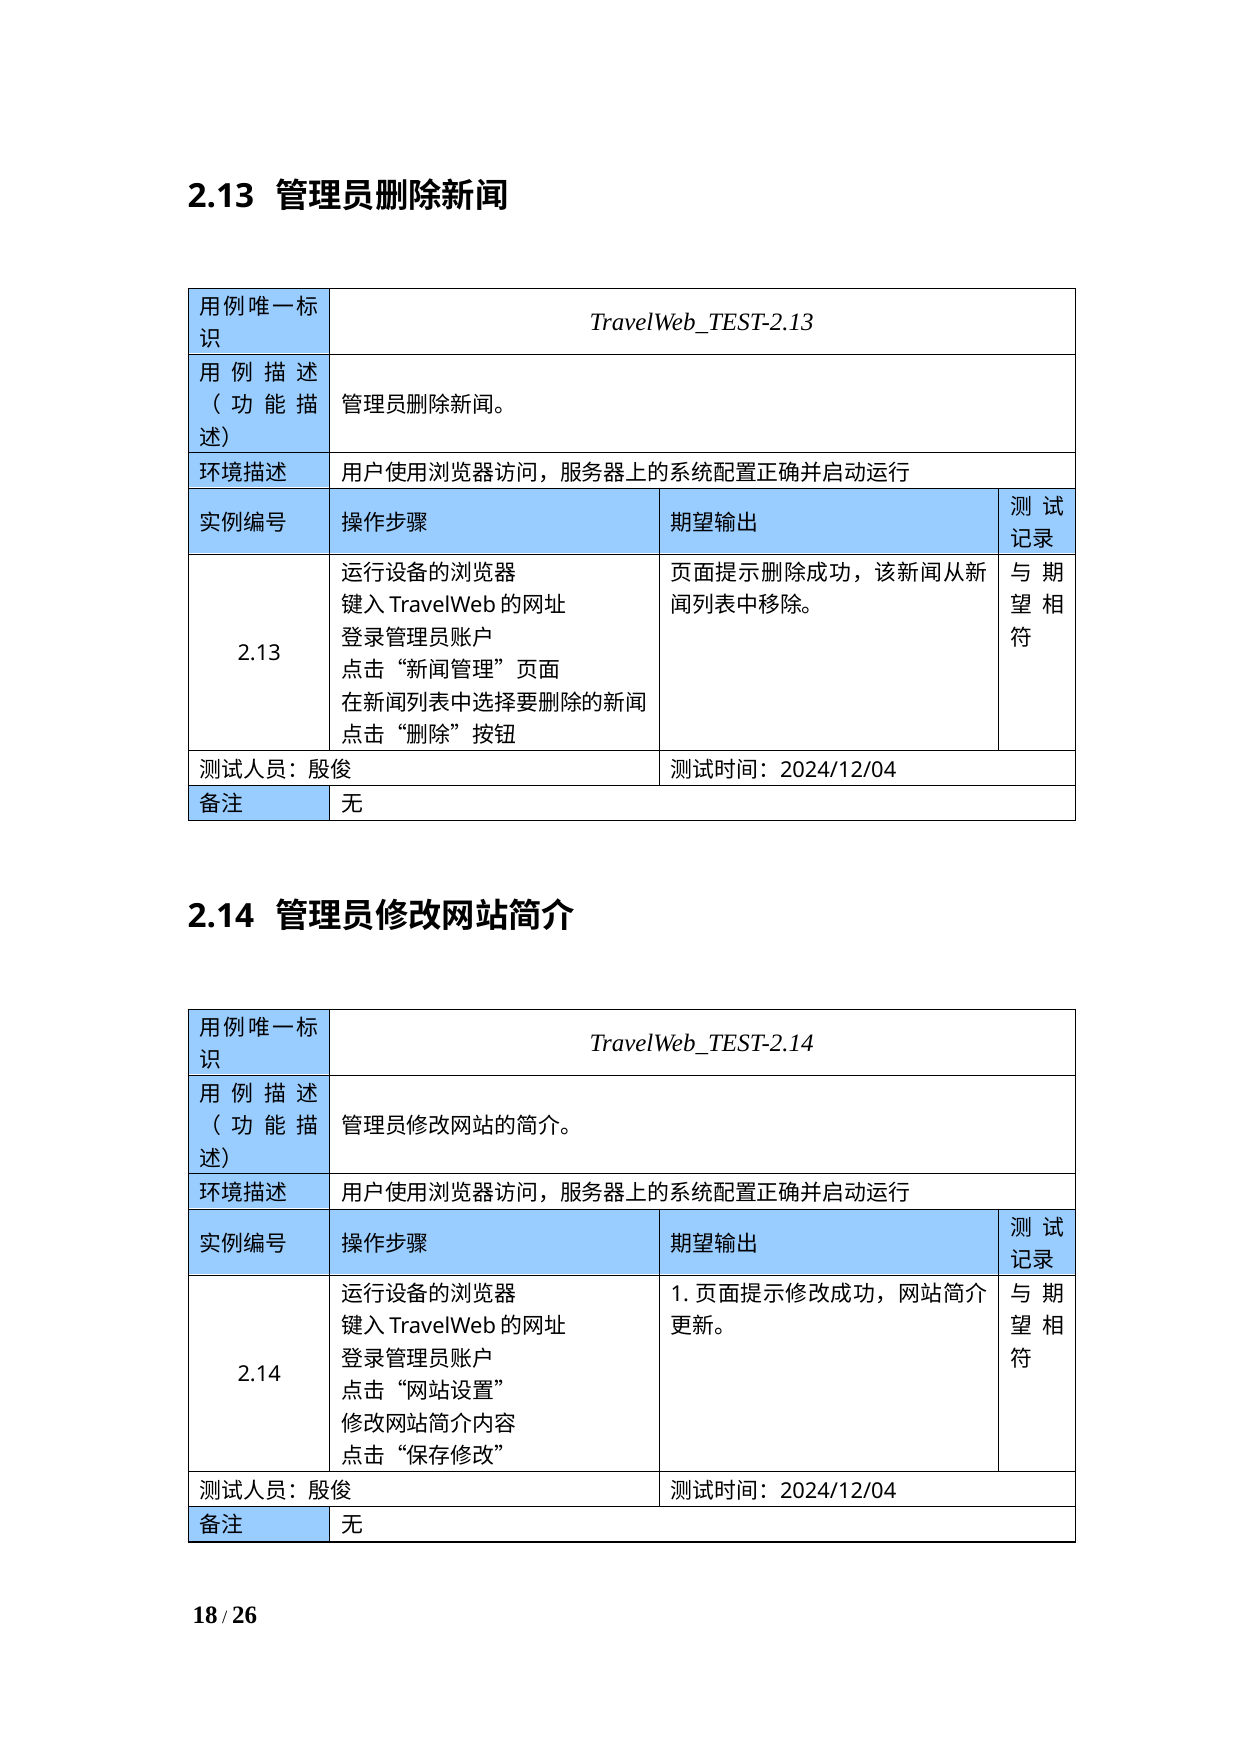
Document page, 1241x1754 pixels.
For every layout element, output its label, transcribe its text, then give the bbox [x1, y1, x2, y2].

table_cell 与期望相符 [999, 555, 1075, 749]
table_cell 用户使用浏览器访问，服务器上的系统配置正确并启动运行 [330, 1174, 1075, 1208]
table_cell 2.14 [189, 1276, 329, 1471]
table_cell 实例编号 [189, 489, 329, 553]
table_cell 环境描述 [189, 1174, 329, 1208]
table_cell 环境描述 [189, 453, 329, 487]
table_cell 备注 [189, 786, 329, 820]
table_cell 测试人员：殷俊 [189, 751, 659, 785]
table_cell 无 [330, 786, 1075, 820]
table_cell 测试记录 [999, 1210, 1075, 1274]
table_cell 与期望相符 [999, 1276, 1075, 1471]
table_cell 用例描述（功能描述） [189, 1076, 329, 1173]
table_header TravelWeb_TEST-2.14 [330, 1010, 1075, 1074]
table_cell 用例描述（功能描述） [189, 355, 329, 452]
table_cell 测试人员：殷俊 [189, 1472, 659, 1506]
table_cell 无 [330, 1507, 1075, 1541]
table_cell 操作步骤 [330, 1210, 659, 1274]
table_cell 测试记录 [999, 489, 1075, 553]
table_cell 管理员删除新闻。 [330, 355, 1075, 452]
table_header 用例唯一标识 [189, 1010, 329, 1074]
table_cell 期望输出 [660, 489, 998, 553]
subtitle 管理员修改网站简介 [187, 881, 1053, 946]
subtitle 管理员删除新闻 [187, 160, 1053, 225]
table_cell 2.13 [189, 555, 329, 749]
table_cell 备注 [189, 1507, 329, 1541]
table_header TravelWeb_TEST-2.13 [330, 289, 1075, 353]
table_cell 操作步骤 [330, 489, 659, 553]
table_header 用例唯一标识 [189, 289, 329, 353]
table_cell 期望输出 [660, 1210, 998, 1274]
table_cell 1. 页面提示修改成功，网站简介更新。 [660, 1276, 998, 1471]
table_cell 运行设备的浏览器 键入TravelWeb的网址 登录管理员账户 点击“新闻管理”页面 在新闻列表中选择要删除的新闻 点击“删除”按钮 [330, 555, 659, 749]
table_cell 测试时间：2024/12/04 [660, 751, 1075, 785]
table_cell 运行设备的浏览器 键入TravelWeb的网址 登录管理员账户 点击“网站设置” 修改网站简介内容 点击“保存修改” [330, 1276, 659, 1471]
table_cell 实例编号 [189, 1210, 329, 1274]
table_cell 管理员修改网站的简介。 [330, 1076, 1075, 1173]
table_cell 测试时间：2024/12/04 [660, 1472, 1075, 1506]
table_cell 用户使用浏览器访问，服务器上的系统配置正确并启动运行 [330, 453, 1075, 487]
table_cell 页面提示删除成功，该新闻从新闻列表中移除。 [660, 555, 998, 749]
